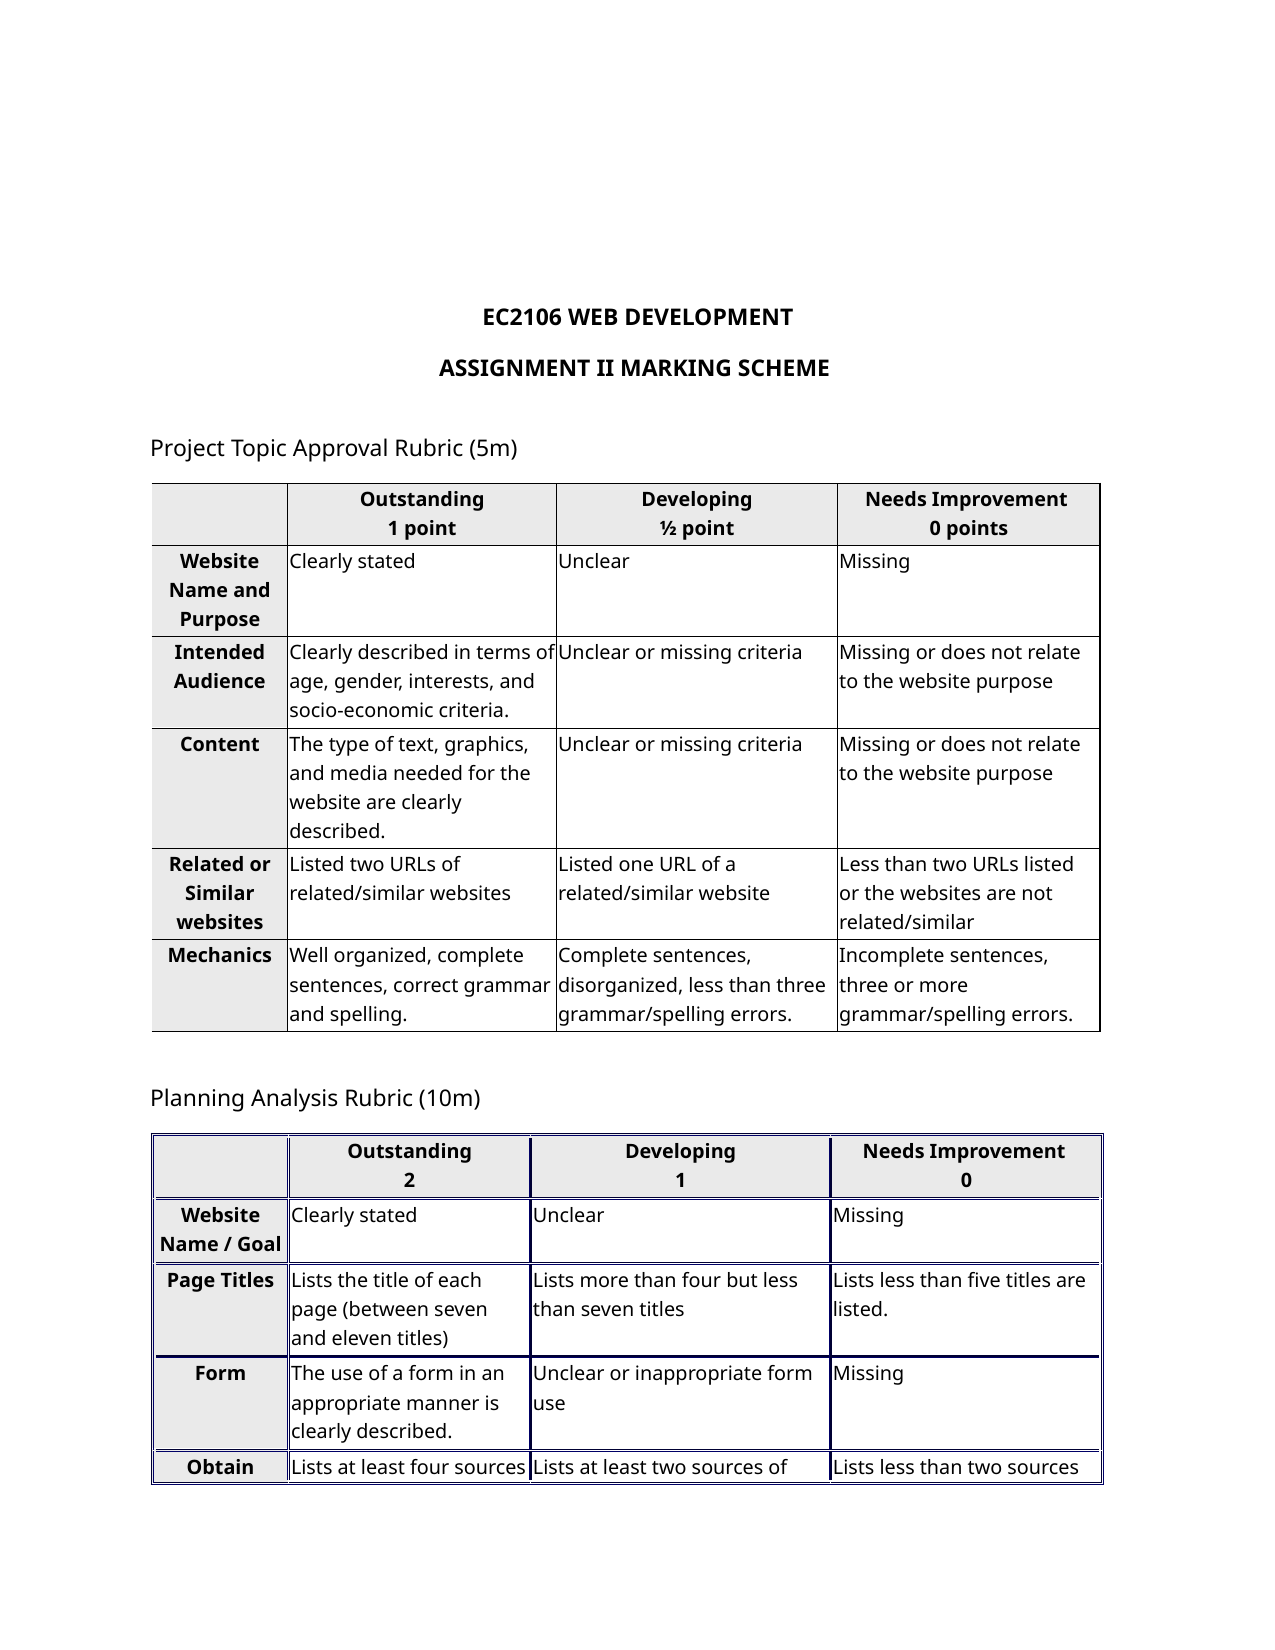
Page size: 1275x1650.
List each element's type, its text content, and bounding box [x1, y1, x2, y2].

table_cell Listed two URLs of related/similar websites [288, 849, 556, 939]
table_cell Mechanics [152, 940, 287, 1031]
table_cell Lists the title of each page (between seven and eleven titles) [290, 1265, 529, 1355]
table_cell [289, 1452, 530, 1482]
table_cell Clearly described in terms of age, gender, interests, and socio-economic criteria. [288, 637, 556, 727]
table_cell Listed one URL of a related/similar website [557, 849, 837, 939]
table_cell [530, 1452, 830, 1482]
table_header [152, 484, 287, 545]
text Planning Analysis Rubric (10m) [150, 1082, 1125, 1113]
table_cell Missing or does not relate to the website purpose [838, 637, 1099, 727]
text EC2106 WEB DEVELOPMENT [150, 301, 1125, 332]
table_cell Website Name and Purpose [152, 546, 287, 636]
table_cell Clearly stated [290, 1200, 529, 1261]
text Project Topic Approval Rubric (5m) [150, 432, 1125, 463]
table_cell Incomplete sentences, three or more grammar/spelling errors. [838, 940, 1099, 1031]
table_cell Intended Audience [152, 637, 287, 727]
table_cell The type of text, graphics, and media needed for the website are clearly described. [288, 729, 556, 848]
table_cell Lists more than four but less than seven titles [532, 1265, 829, 1355]
table_cell Unclear or inappropriate form use [532, 1358, 829, 1448]
table_cell Well organized, complete sentences, correct grammar and spelling. [288, 940, 556, 1031]
table_header Developing 1 [530, 1136, 830, 1197]
table_cell Unclear [557, 546, 837, 636]
table_header Needs Improvement 0 [830, 1136, 1101, 1197]
table_cell Content [152, 729, 287, 848]
table_cell Obtain Content [154, 1449, 288, 1482]
table_cell Missing [832, 1355, 1101, 1448]
table_cell Lists less than five titles are listed. [832, 1261, 1101, 1355]
table_cell Complete sentences, disorganized, less than three grammar/spelling errors. [557, 940, 837, 1031]
table_cell Page Titles [154, 1261, 287, 1355]
table_cell Missing or does not relate to the website purpose [838, 729, 1099, 848]
table_header Outstanding 1 point [288, 484, 556, 545]
table_cell Clearly stated [288, 546, 556, 636]
table_cell Website Name / Goal [152, 1197, 288, 1261]
text ASSIGNMENT II MARKING SCHEME [150, 352, 1125, 413]
table_cell Unclear [532, 1200, 829, 1261]
table_cell Related or Similar websites [152, 849, 287, 939]
table_cell Less than two URLs listed or the websites are not related/similar [838, 849, 1099, 939]
table_cell Form [154, 1355, 287, 1448]
table_header Needs Improvement 0 points [838, 484, 1099, 545]
table_cell Unclear or missing criteria [557, 729, 837, 848]
table_header Developing ½ point [557, 484, 837, 545]
table_cell Missing [838, 546, 1099, 636]
table_cell Missing [830, 1197, 1102, 1261]
table_cell The use of a form in an appropriate manner is clearly described. [290, 1358, 529, 1448]
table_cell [830, 1449, 1101, 1482]
table_cell Unclear or missing criteria [557, 637, 837, 727]
table_header [154, 1136, 288, 1197]
table_header Outstanding 2 [289, 1136, 530, 1197]
